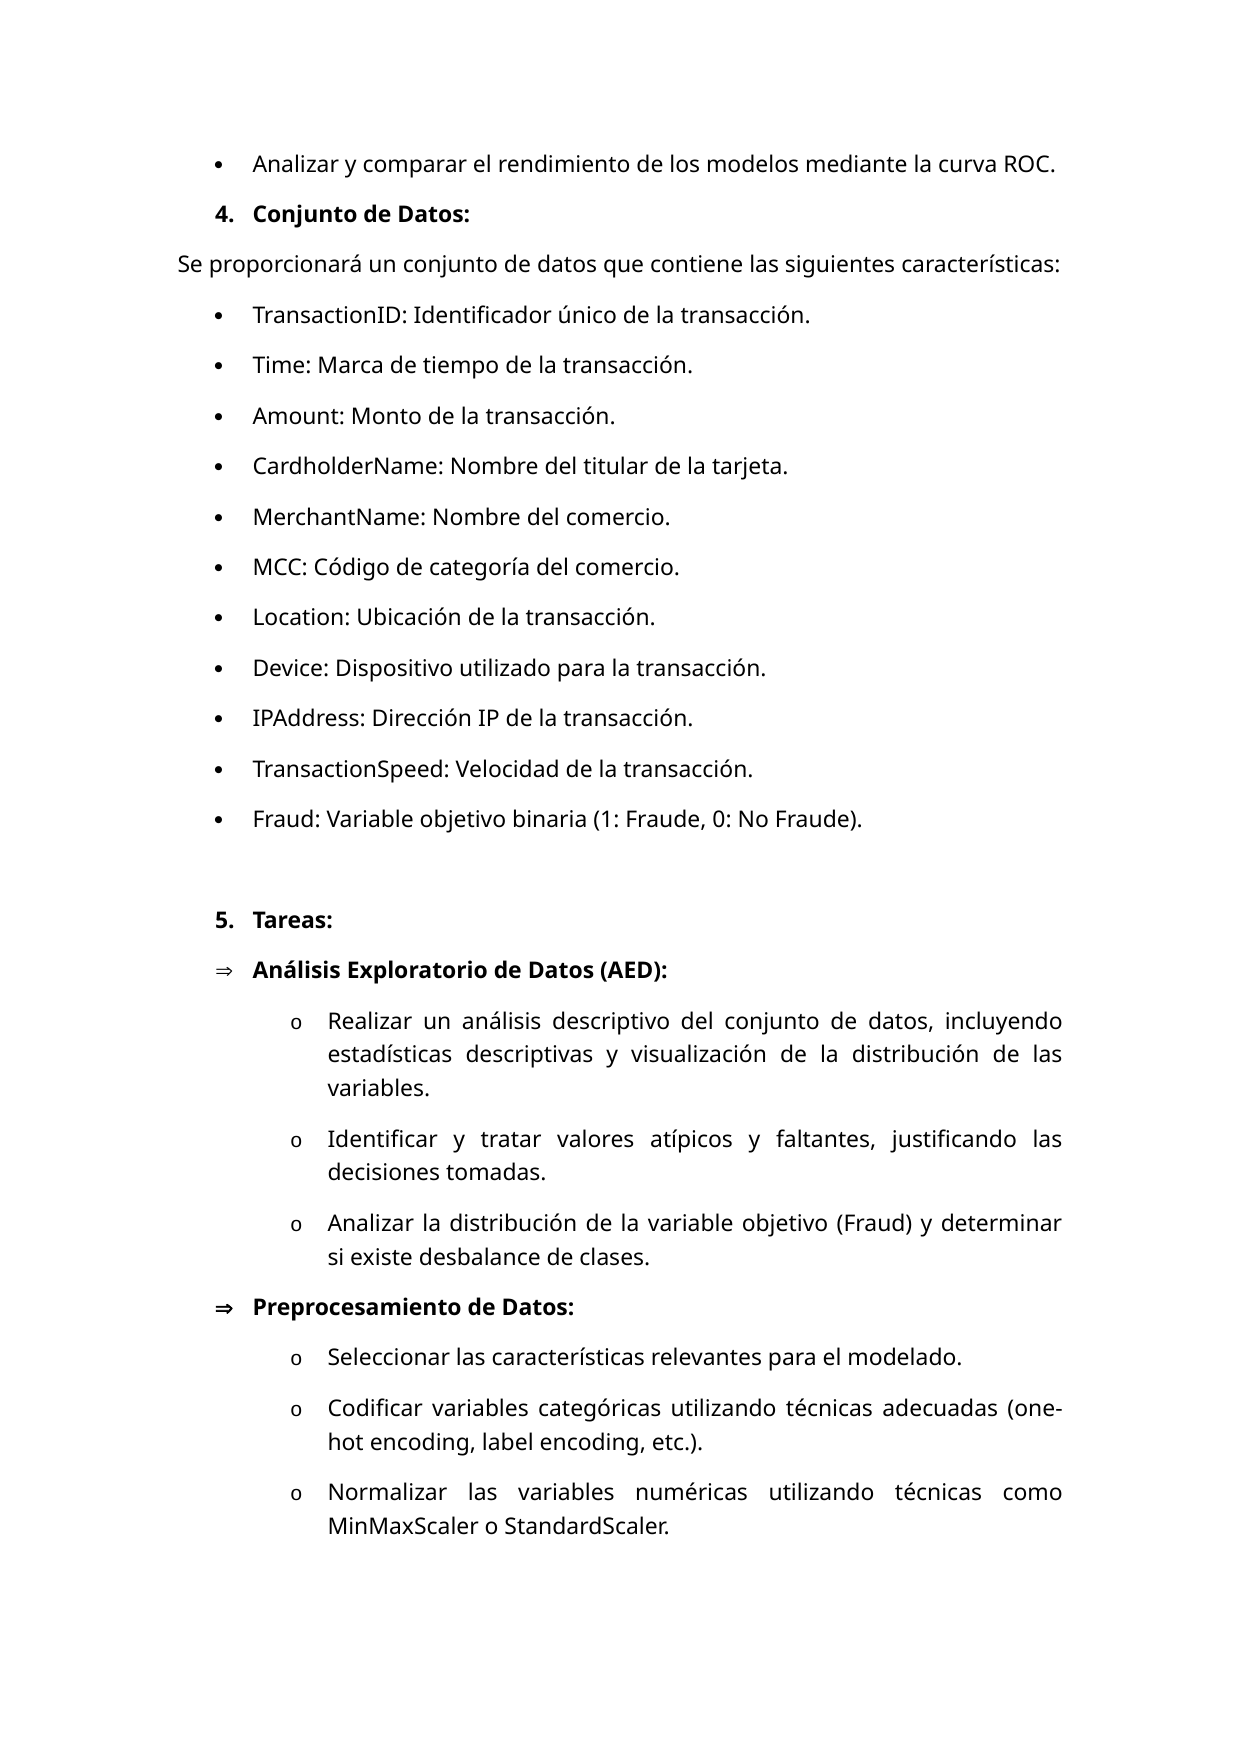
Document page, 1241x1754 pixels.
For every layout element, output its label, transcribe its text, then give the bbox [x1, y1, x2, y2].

list Location: Ubicación de la transacción. [215, 601, 1063, 633]
list Fraud: Variable objetivo binaria (1: Fraude, 0: No Fraude). [215, 803, 1063, 834]
list Seleccionar las características relevantes para el modelado. [290, 1341, 1063, 1373]
list Analizar la distribución de la variable objetivo (Fraud) y determinar si existe desbalance de clases. [290, 1207, 1063, 1272]
list MerchantName: Nombre del comercio. [215, 501, 1063, 532]
list Time: Marca de tiempo de la transacción. [215, 349, 1063, 381]
list CardholderName: Nombre del titular de la tarjeta. [215, 450, 1063, 481]
list Normalizar las variables numéricas utilizando técnicas como MinMaxScaler o StandardScaler. [290, 1476, 1063, 1541]
list TransactionSpeed: Velocidad de la transacción. [215, 753, 1063, 784]
list Amount: Monto de la transacción. [215, 400, 1063, 431]
list Identificar y tratar valores atípicos y faltantes, justificando las decisiones tomadas. [290, 1123, 1063, 1188]
list IPAddress: Dirección IP de la transacción. [215, 702, 1063, 733]
list Análisis Exploratorio de Datos (AED): [215, 954, 1063, 986]
list Analizar y comparar el rendimiento de los modelos mediante la curva ROC. [215, 148, 1063, 179]
text Se proporcionará un conjunto de datos que contiene las siguientes características: [177, 248, 1063, 280]
list Codificar variables categóricas utilizando técnicas adecuadas (one-hot encoding, label encoding, etc.). [290, 1392, 1063, 1457]
list Tareas: [215, 904, 1063, 935]
list Device: Dispositivo utilizado para la transacción. [215, 652, 1063, 683]
list MCC: Código de categoría del comercio. [215, 551, 1063, 582]
list Preprocesamiento de Datos: [215, 1291, 1063, 1322]
list Conjunto de Datos: [215, 198, 1063, 229]
list Realizar un análisis descriptivo del conjunto de datos, incluyendo estadísticas descriptivas y visualización de la distribución de las variables. [290, 1005, 1063, 1103]
list TransactionID: Identificador único de la transacción. [215, 299, 1063, 330]
